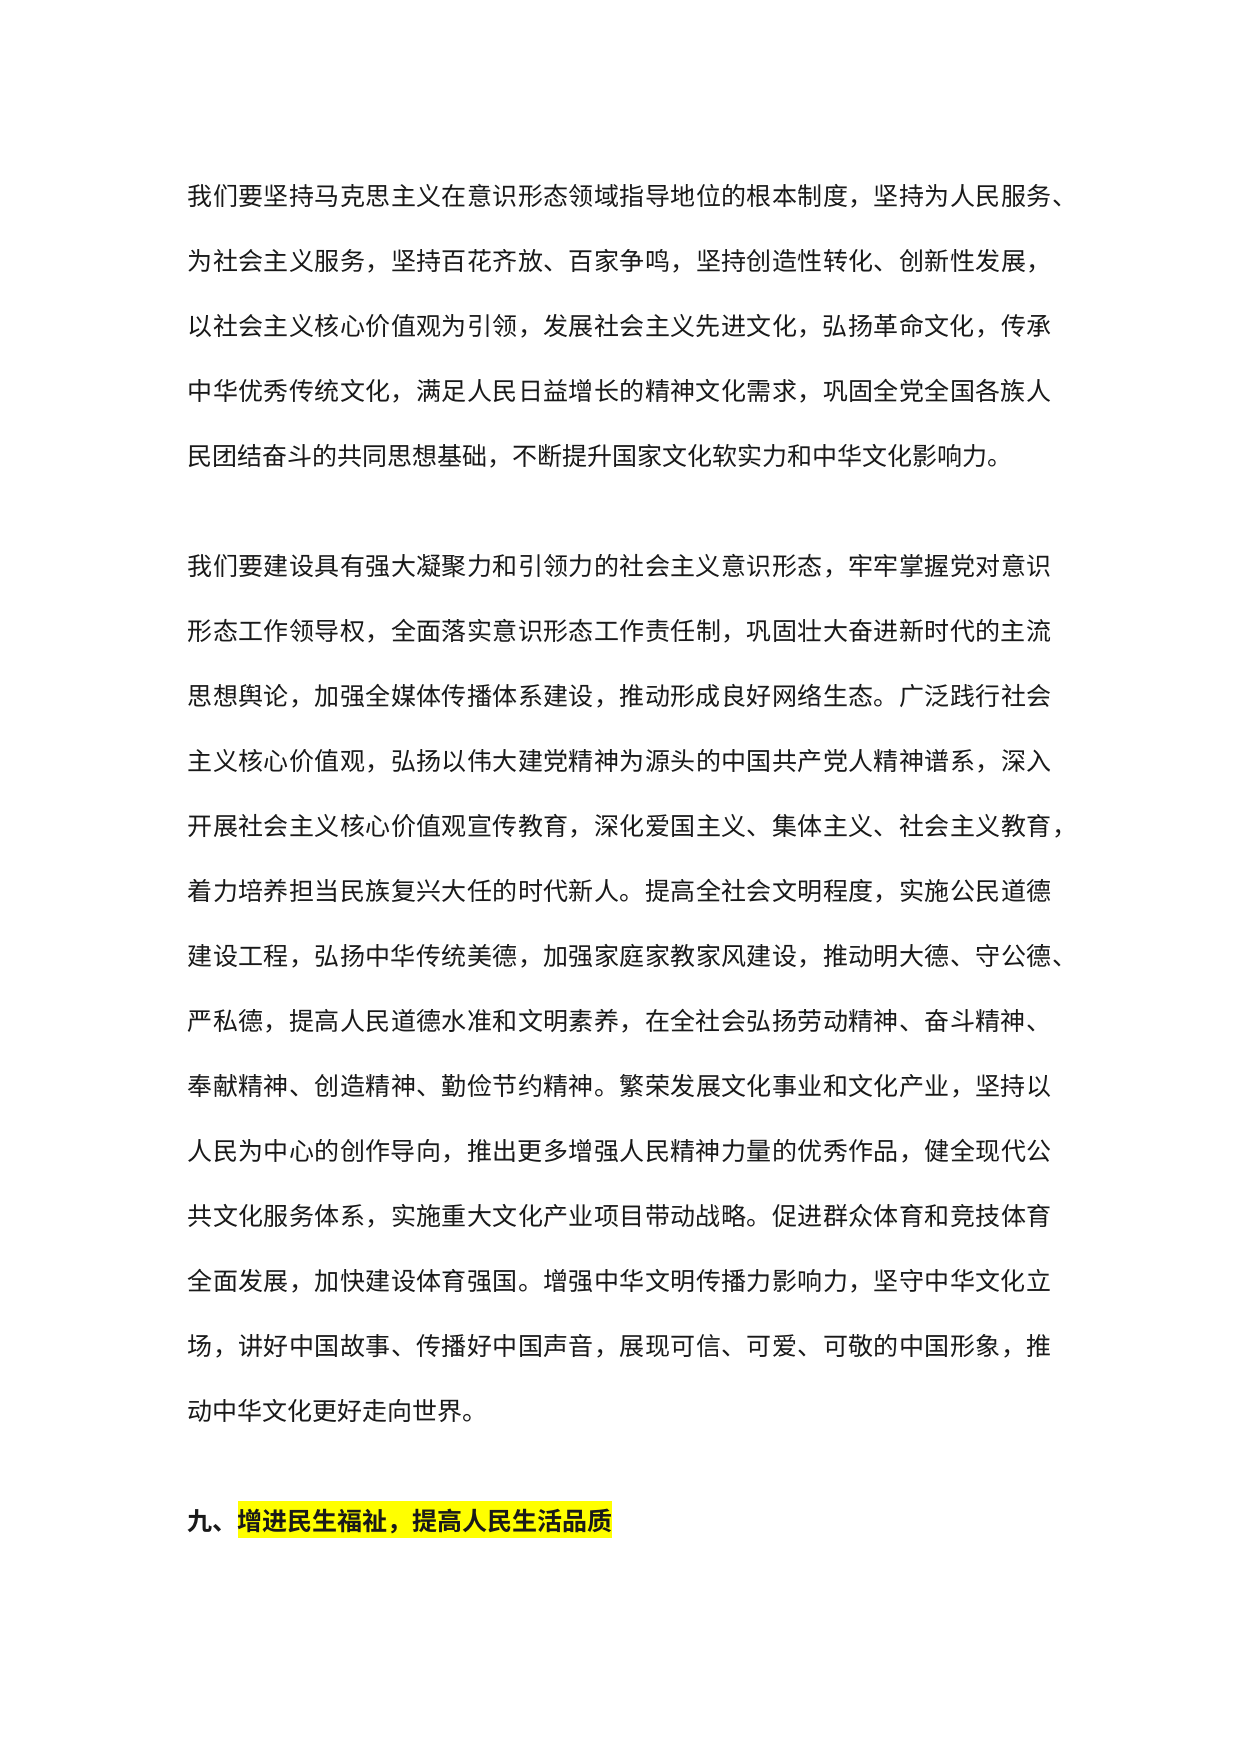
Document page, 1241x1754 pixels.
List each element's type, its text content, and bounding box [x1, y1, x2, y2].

text 我们要坚持马克思主义在意识形态领域指导地位的根本制度，坚持为人民服务、为社会主义服务，坚持百花齐放、百家争鸣，坚持创造性转化、创新性发展，以社会主义核心价值观为引领，发展社会主义先进文化，弘扬革命文化，传承中华优秀传统文化，满足人民日益增长的精神文化需求，巩固全党全国各族人民团结奋斗的共同思想基础，不断提升国家文化软实力和中华文化影响力。 [187, 162, 1053, 487]
text 九、增进民生福祉，提高人民生活品质 [187, 1487, 1053, 1552]
text 我们要建设具有强大凝聚力和引领力的社会主义意识形态，牢牢掌握党对意识形态工作领导权，全面落实意识形态工作责任制，巩固壮大奋进新时代的主流思想舆论，加强全媒体传播体系建设，推动形成良好网络生态。广泛践行社会主义核心价值观，弘扬以伟大建党精神为源头的中国共产党人精神谱系，深入开展社会主义核心价值观宣传教育，深化爱国主义、集体主义、社会主义教育，着力培养担当民族复兴大任的时代新人。提高全社会文明程度，实施公民道德建设工程，弘扬中华传统美德，加强家庭家教家风建设，推动明大德、守公德、严私德，提高人民道德水准和文明素养，在全社会弘扬劳动精神、奋斗精神、奉献精神、创造精神、勤俭节约精神。繁荣发展文化事业和文化产业，坚持以人民为中心的创作导向，推出更多增强人民精神力量的优秀作品，健全现代公共文化服务体系，实施重大文化产业项目带动战略。促进群众体育和竞技体育全面发展，加快建设体育强国。增强中华文明传播力影响力，坚守中华文化立场，讲好中国故事、传播好中国声音，展现可信、可爱、可敬的中国形象，推动中华文化更好走向世界。 [187, 532, 1053, 1442]
